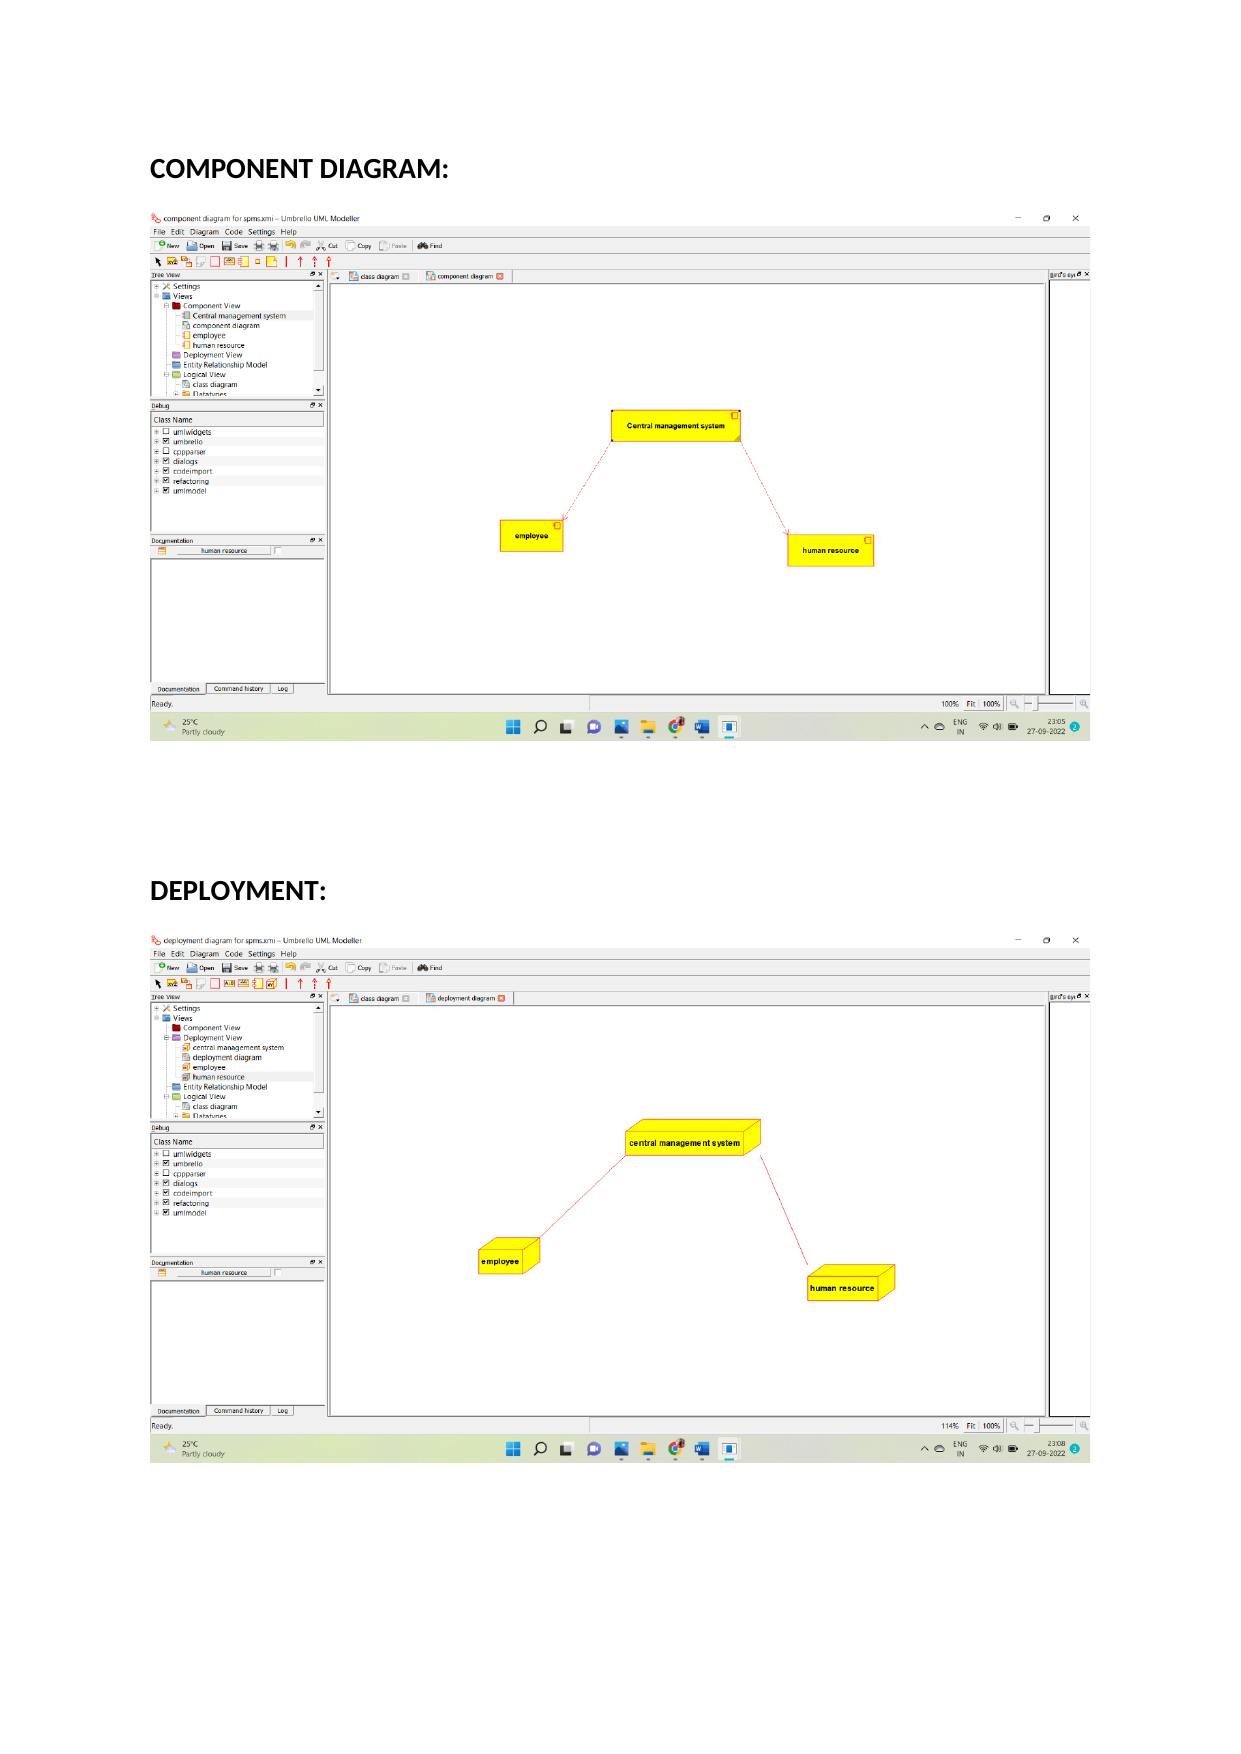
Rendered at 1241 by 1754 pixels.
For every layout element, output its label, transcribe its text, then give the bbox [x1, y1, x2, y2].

text DEPLOYMENT: [150, 872, 1090, 907]
text COMPONENT DIAGRAM: [150, 150, 1090, 186]
picture [150, 933, 1091, 1463]
picture [150, 211, 1091, 741]
